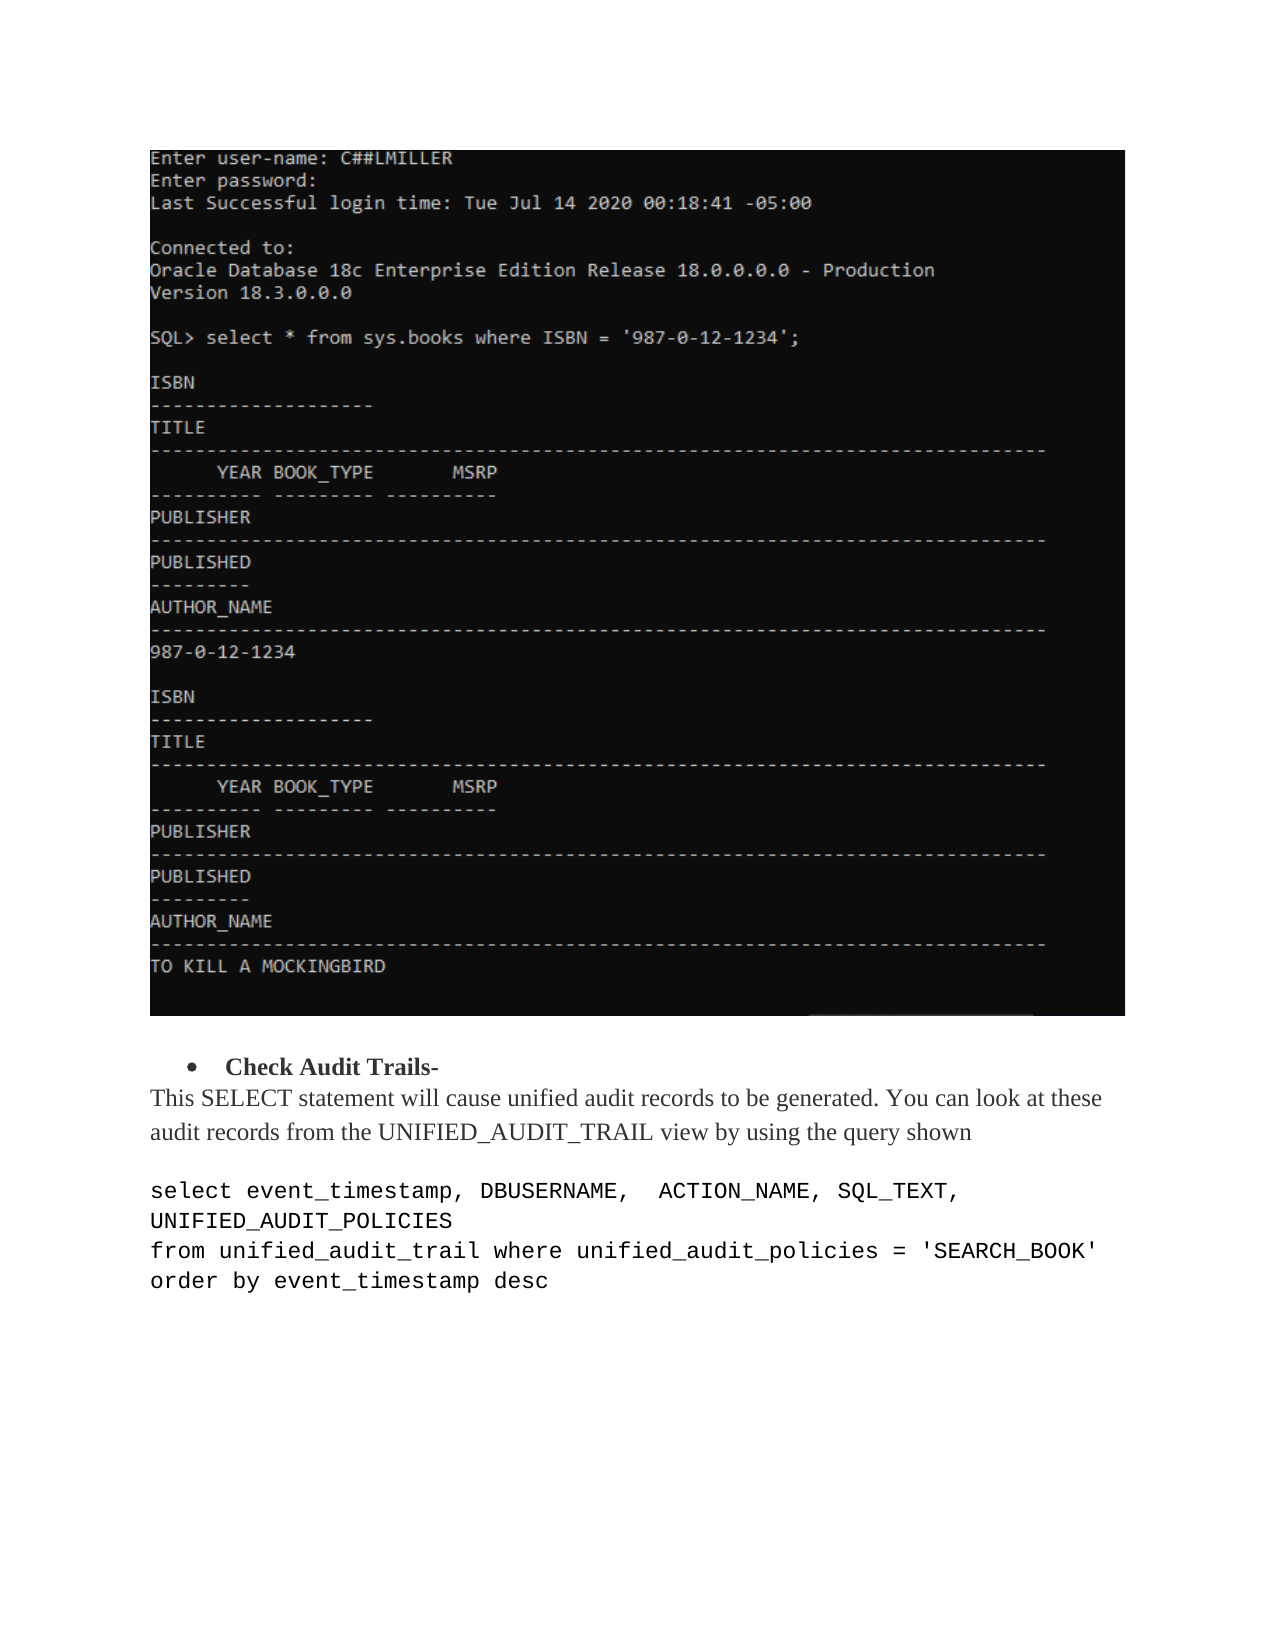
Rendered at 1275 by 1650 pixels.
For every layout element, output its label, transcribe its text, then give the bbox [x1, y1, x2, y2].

text order by event_timestamp desc [150, 1269, 1125, 1295]
picture [150, 150, 1125, 1016]
text from unified_audit_trail where unified_audit_policies = 'SEARCH_BOOK' [150, 1239, 1125, 1265]
list Check Audit Trails- [187, 1052, 1125, 1081]
text This SELECT statement will cause unified audit records to be generated. You can look at these audit records from the UNIFIED_AUDIT_TRAIL view by using the query shown [150, 1083, 1125, 1145]
text select event_timestamp, DBUSERNAME, ACTION_NAME, SQL_TEXT, UNIFIED_AUDIT_POLICIES [150, 1180, 1125, 1236]
